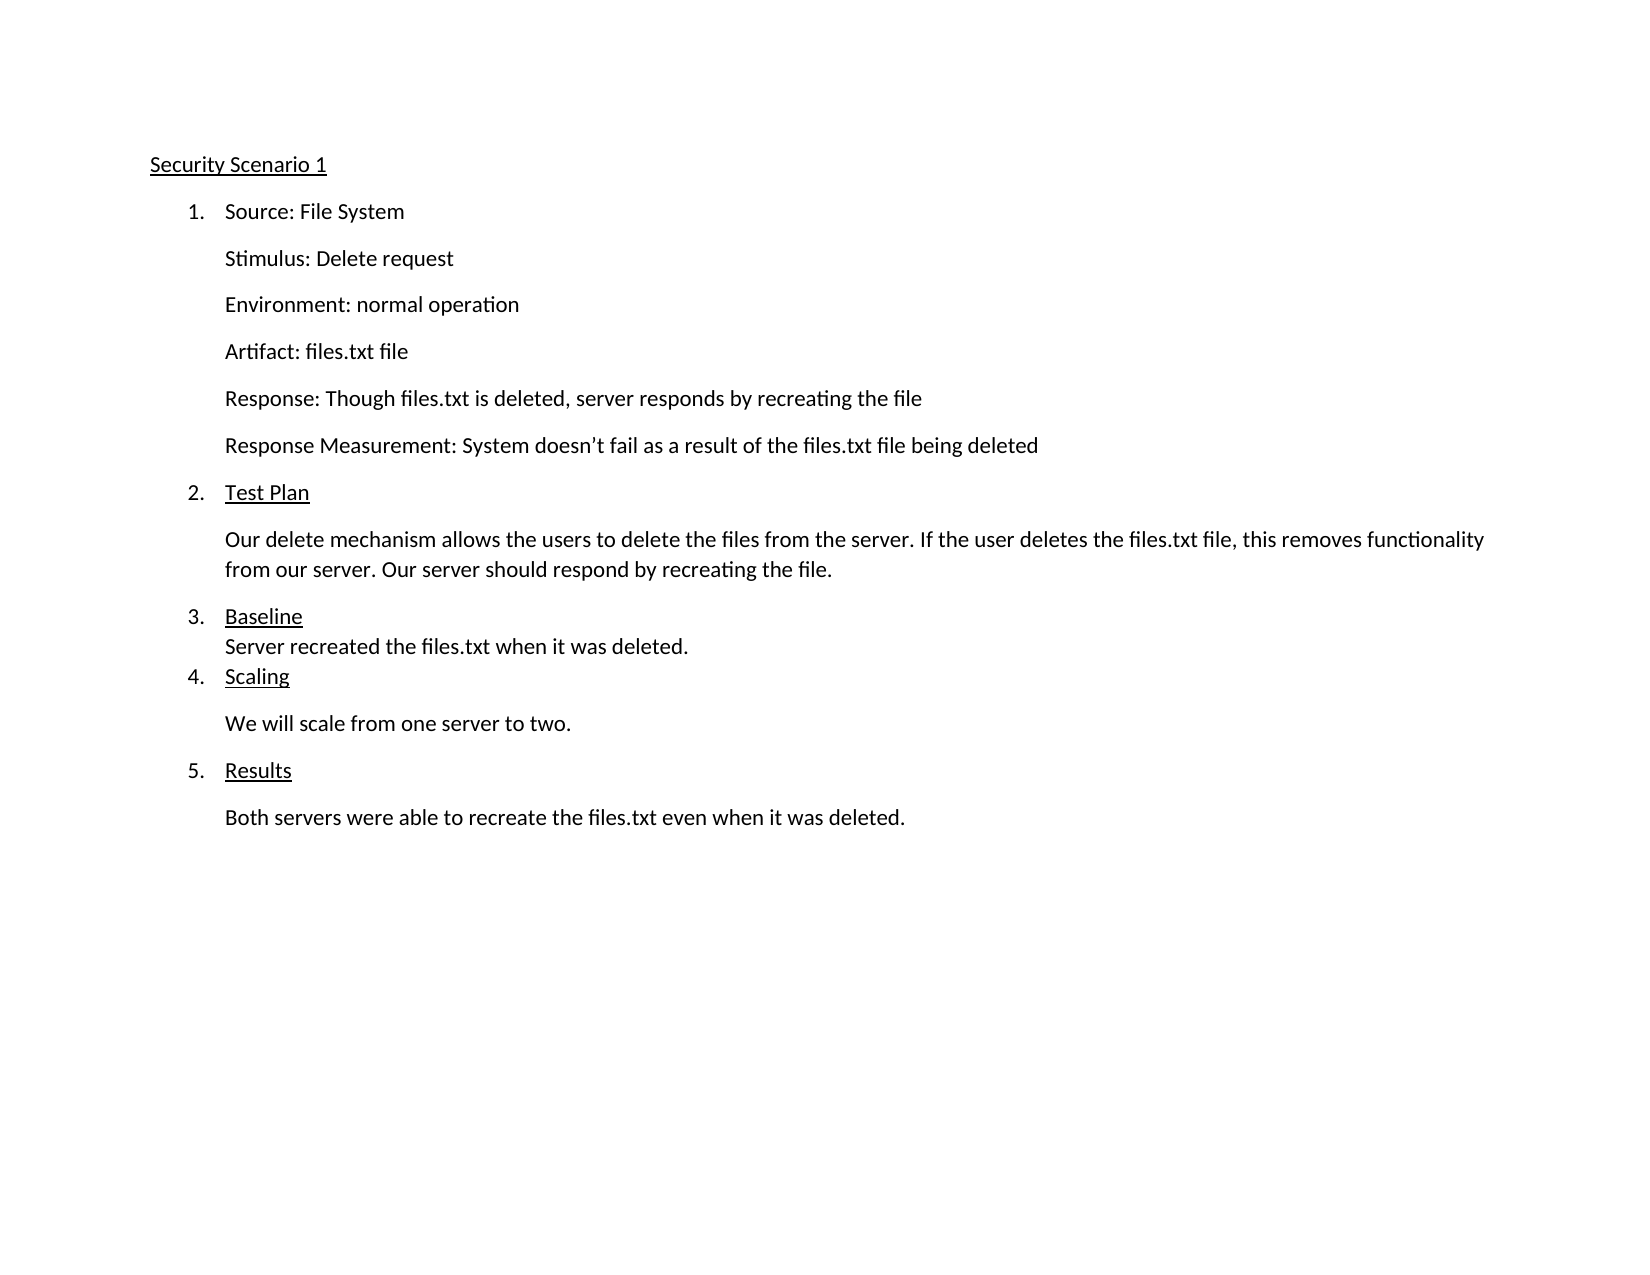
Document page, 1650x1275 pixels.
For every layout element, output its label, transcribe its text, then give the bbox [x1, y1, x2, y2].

text Both servers were able to recreate the files.txt even when it was deleted. [225, 803, 1500, 831]
list Results [187, 756, 1500, 784]
list Source: File System [187, 197, 1500, 225]
list Server recreated the files.txt when it was deleted. [225, 632, 1500, 660]
text Security Scenario 1 [150, 150, 1500, 178]
text Response Measurement: System doesn’t fail as a result of the files.txt file being deleted [150, 431, 1500, 459]
list Baseline [187, 602, 1500, 630]
text We will scale from one server to two. [225, 709, 1500, 737]
list Scaling [187, 662, 1500, 691]
text Environment: normal operation [150, 291, 1500, 319]
text Response: Though files.txt is deleted, server responds by recreating the file [150, 384, 1500, 412]
list Test Plan [187, 478, 1500, 506]
text Stimulus: Delete request [150, 244, 1500, 272]
text Artifact: files.txt file [150, 337, 1500, 366]
text Our delete mechanism allows the users to delete the files from the server. If the user deletes the files.txt file, this removes functionality from our server. Our server should respond by recreating the file. [225, 525, 1500, 583]
